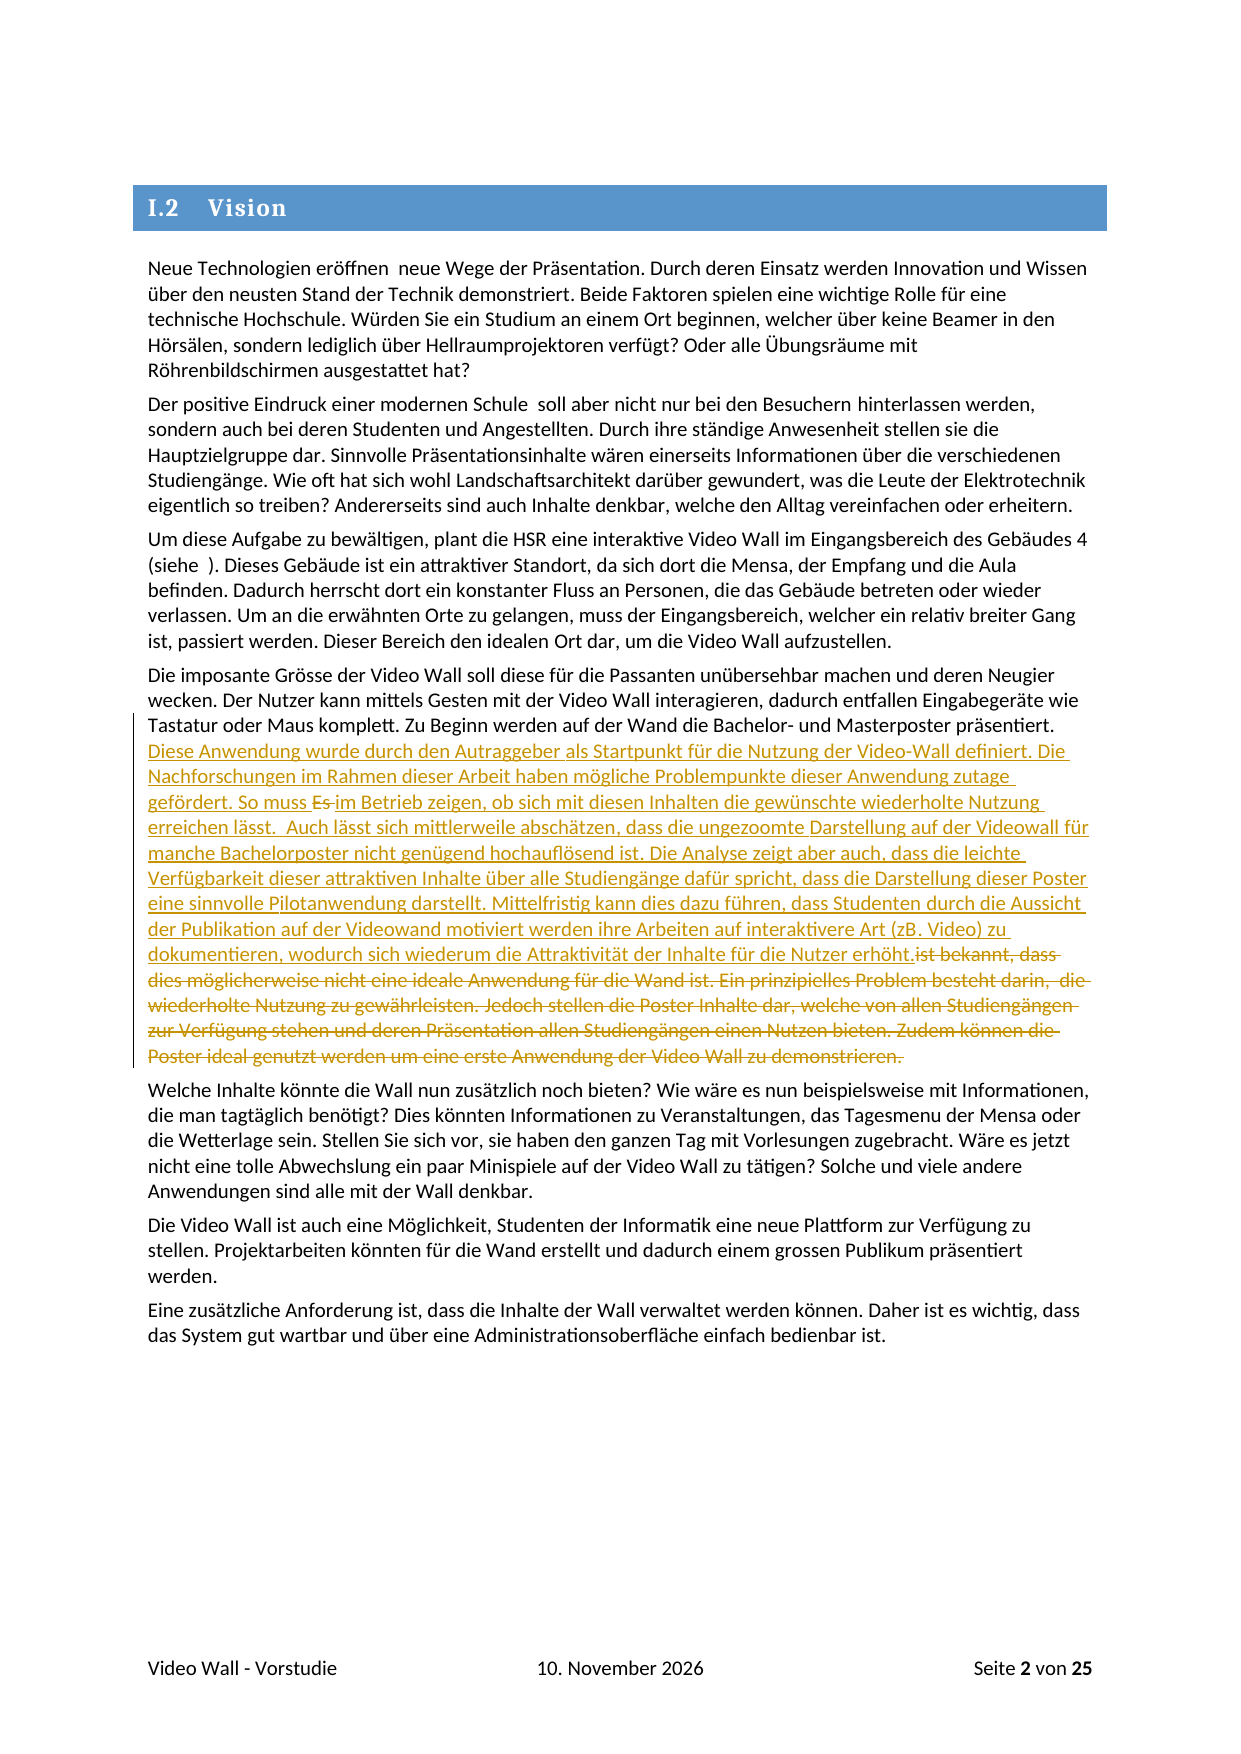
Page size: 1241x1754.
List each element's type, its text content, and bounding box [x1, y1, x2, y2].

text Die imposante Grösse der Video Wall soll diese für die Passanten unübersehbar machen und deren Neugier wecken. Der Nutzer kann mittels Gesten mit der Video Wall interagieren, dadurch entfallen Eingabegeräte wie Tastatur oder Maus komplett. Zu Beginn werden auf der Wand die Bachelor- und Masterposter präsentiert. [148, 662, 1093, 1068]
text Neue Technologien eröffnen neue Wege der Präsentation. Durch deren Einsatz werden Innovation und Wissen über den neusten Stand der Technik demonstriert. Beide Faktoren spielen eine wichtige Rolle für eine technische Hochschule. Würden Sie ein Studium an einem Ort beginnen, welcher über keine Beamer in den Hörsälen, sondern lediglich über Hellraumprojektoren verfügt? Oder alle Übungsräume mit Röhrenbildschirmen ausgestattet hat? [148, 256, 1093, 383]
text Eine zusätzliche Anforderung ist, dass die Inhalte der Wall verwaltet werden können. Daher ist es wichtig, dass das System gut wartbar und über eine Administrationsoberfläche einfach bedienbar ist. [148, 1297, 1093, 1348]
text Um diese Aufgabe zu bewältigen, plant die HSR eine interaktive Video Wall im Eingangsbereich des Gebäudes 4 (siehe I.3 Gebäude der HSR). Dieses Gebäude ist ein attraktiver Standort, da sich dort die Mensa, der Empfang und die Aula befinden. Dadurch herrscht dort ein konstanter Fluss an Personen, die das Gebäude betreten oder wieder verlassen. Um an die erwähnten Orte zu gelangen, muss der Eingangsbereich, welcher ein relativ breiter Gang ist, passiert werden. Dieser Bereich den idealen Ort dar, um die Video Wall aufzustellen. [148, 526, 1093, 653]
text Die Video Wall ist auch eine Möglichkeit, Studenten der Informatik eine neue Plattform zur Verfügung zu stellen. Projektarbeiten könnten für die Wand erstellt und dadurch einem grossen Publikum präsentiert werden. [148, 1212, 1093, 1288]
text Welche Inhalte könnte die Wall nun zusätzlich noch bieten? Wie wäre es nun beispielsweise mit Informationen, die man tagtäglich benötigt? Dies könnten Informationen zu Veranstaltungen, das Tagesmenu der Mensa oder die Wetterlage sein. Stellen Sie sich vor, sie haben den ganzen Tag mit Vorlesungen zugebracht. Wäre es jetzt nicht eine tolle Abwechslung ein paar Minispiele auf der Video Wall zu tätigen? Solche und viele andere Anwendungen sind alle mit der Wall denkbar. [148, 1077, 1093, 1204]
subtitle Vision [139, 191, 1101, 224]
text Der positive Eindruck einer modernen Schule soll aber nicht nur bei den Besuchern hinterlassen werden, sondern auch bei deren Studenten und Angestellten. Durch ihre ständige Anwesenheit stellen sie die Hauptzielgruppe dar. Sinnvolle Präsentationsinhalte wären einerseits Informationen über die verschiedenen Studiengänge. Wie oft hat sich wohl Landschaftsarchitekt darüber gewundert, was die Leute der Elektrotechnik eigentlich so treiben? Andererseits sind auch Inhalte denkbar, welche den Alltag vereinfachen oder erheitern. [148, 391, 1093, 518]
